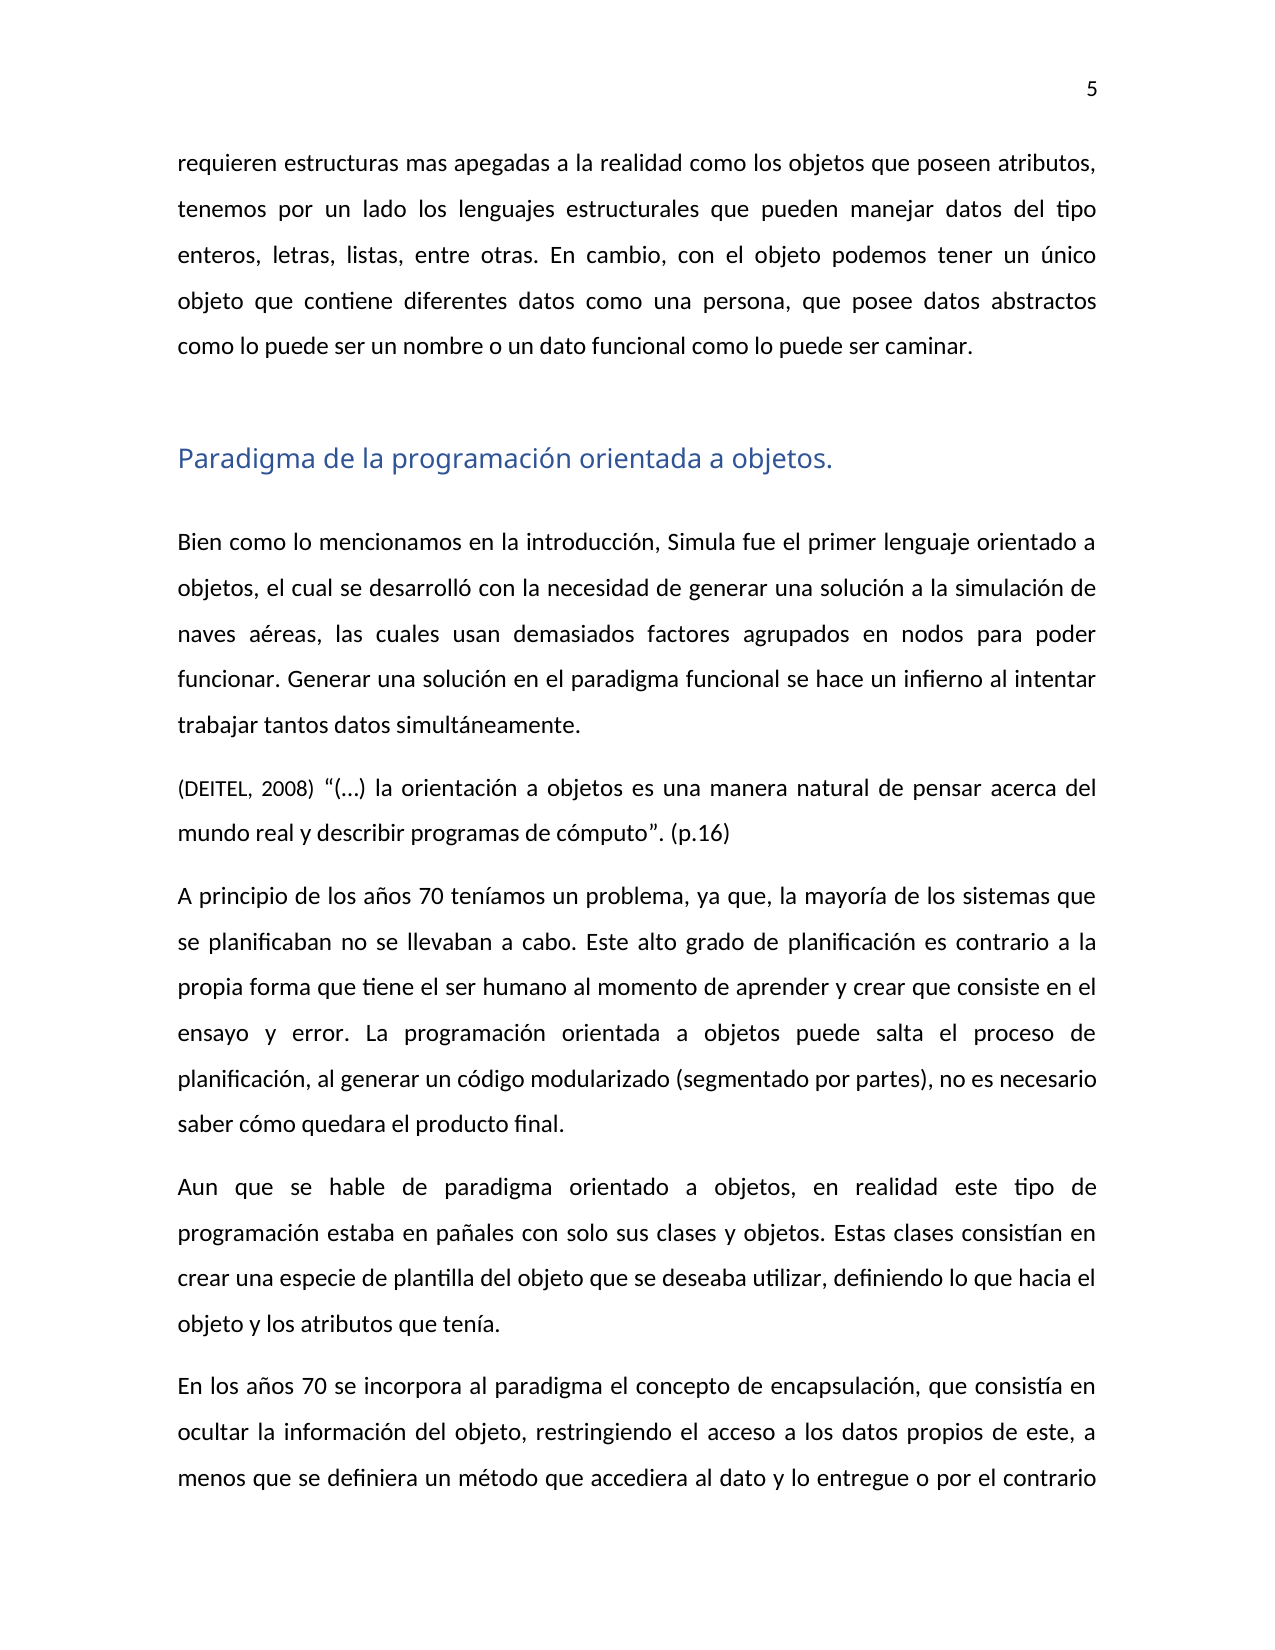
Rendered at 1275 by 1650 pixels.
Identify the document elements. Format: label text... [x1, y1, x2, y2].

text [177, 1371, 1098, 1492]
text “(…) la orientación a objetos es una manera natural de pensar acerca del mundo real y describir programas de cómputo”. (p.16) [177, 772, 1098, 848]
text Bien como lo mencionamos en la introducción, Simula fue el primer lenguaje orientado a objetos, el cual se desarrolló con la necesidad de generar una solución a la simulación de naves aéreas, las cuales usan demasiados factores agrupados en nodos para poder funcionar. Generar una solución en el paradigma funcional se hace un infierno al intentar trabajar tantos datos simultáneamente. [177, 526, 1098, 740]
subtitle Paradigma de la programación orientada a objetos. [177, 440, 1098, 477]
text Aun que se hable de paradigma orientado a objetos, en realidad este tipo de programación estaba en pañales con solo sus clases y objetos. Estas clases consistían en crear una especie de plantilla del objeto que se deseaba utilizar, definiendo lo que hacia el objeto y los atributos que tenía. [177, 1171, 1098, 1339]
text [177, 148, 1098, 361]
text A principio de los años 70 teníamos un problema, ya que, la mayoría de los sistemas que se planificaban no se llevaban a cabo. Este alto grado de planificación es contrario a la propia forma que tiene el ser humano al momento de aprender y crear que consiste en el ensayo y error. La programación orientada a objetos puede salta el proceso de planificación, al generar un código modularizado (segmentado por partes), no es necesario saber cómo quedara el producto final. [177, 880, 1098, 1139]
